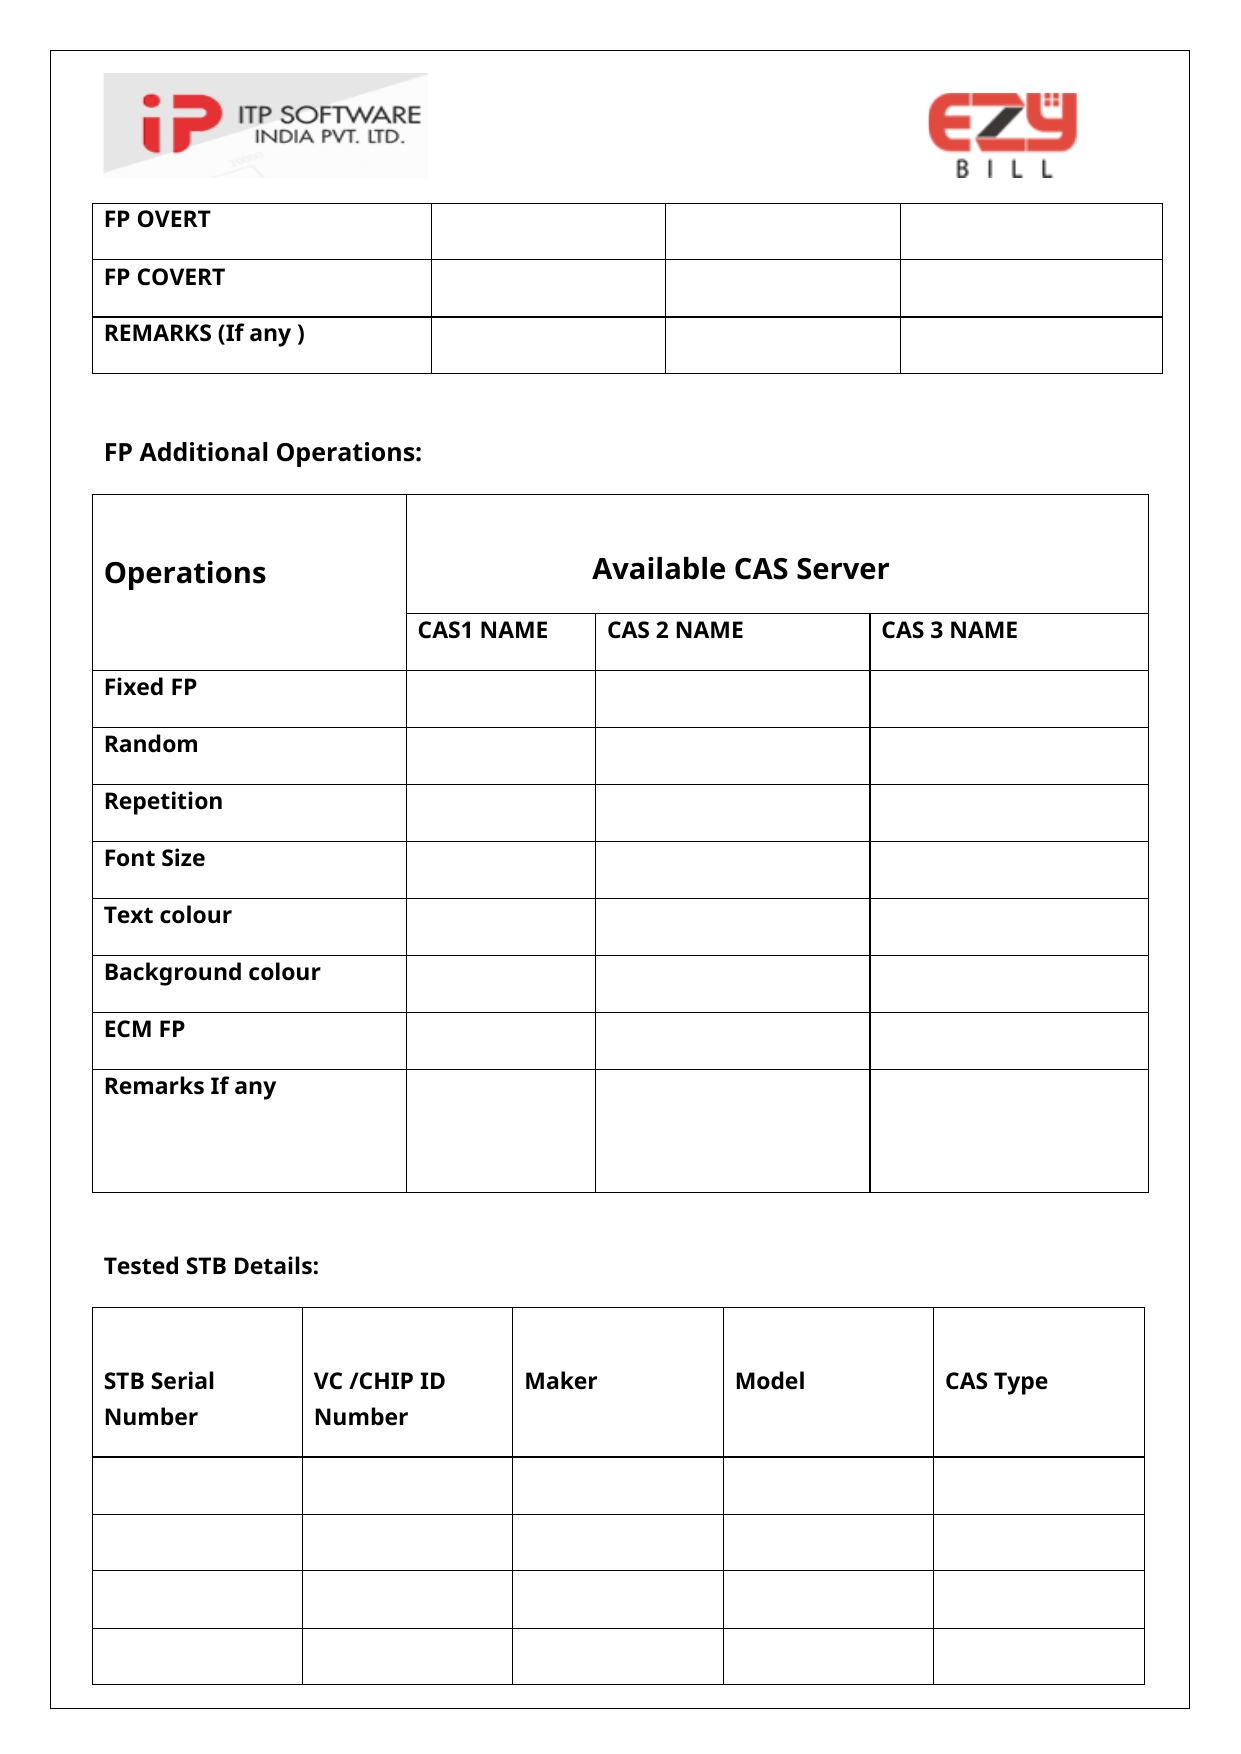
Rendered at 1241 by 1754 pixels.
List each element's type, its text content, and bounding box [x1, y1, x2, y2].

table_cell [513, 1458, 723, 1513]
table_cell [871, 671, 1148, 727]
table_cell [871, 785, 1148, 841]
table_cell Text colour [93, 899, 406, 955]
table_cell Background colour [93, 956, 406, 1012]
table_cell [407, 956, 595, 1012]
table_cell [303, 1515, 512, 1570]
table_cell [407, 785, 595, 841]
table_cell [596, 1013, 869, 1069]
table_cell [432, 318, 665, 373]
table_cell [513, 1629, 723, 1684]
table_cell Remarks If any [93, 1070, 406, 1192]
table_header Operations [93, 495, 406, 670]
table_cell [596, 956, 869, 1012]
table_header VC /CHIP ID Number [303, 1308, 512, 1456]
table_cell [93, 1515, 302, 1570]
table_cell [596, 842, 869, 898]
table_cell [407, 842, 595, 898]
table_cell [303, 1458, 512, 1513]
table_cell [666, 318, 900, 373]
table_cell REMARKS (If any ) [93, 318, 431, 373]
table_cell [871, 1013, 1148, 1069]
table_cell FP COVERT [93, 260, 431, 316]
table_cell [934, 1571, 1144, 1627]
table_cell CAS 3 NAME [871, 614, 1148, 670]
table_cell [934, 1458, 1144, 1513]
table_cell [724, 1629, 933, 1684]
table_cell Font Size [93, 842, 406, 898]
table_cell [432, 260, 665, 316]
text Tested STB Details: [103, 1250, 1090, 1281]
table_cell [407, 671, 595, 727]
table_cell [513, 1571, 723, 1627]
table_cell [93, 1458, 302, 1513]
table_cell FP OVERT [93, 204, 431, 259]
table_header STB Serial Number [93, 1308, 302, 1456]
table_cell [871, 842, 1148, 898]
table_cell [407, 899, 595, 955]
table_cell Random [93, 728, 406, 784]
table_cell ECM FP [93, 1013, 406, 1069]
table_cell [901, 204, 1162, 259]
table_cell CAS 2 NAME [596, 614, 869, 670]
table_cell [93, 1629, 302, 1684]
table_header Model [724, 1308, 933, 1456]
table_cell [901, 318, 1162, 373]
table_cell [871, 899, 1148, 955]
table_cell Fixed FP [93, 671, 406, 727]
table_cell [666, 260, 900, 316]
table_cell [596, 899, 869, 955]
table_cell [93, 1571, 302, 1627]
table_cell [513, 1515, 723, 1570]
table_cell [666, 204, 900, 259]
table_cell [724, 1458, 933, 1513]
table_cell CAS1 NAME [407, 614, 595, 670]
table_cell [871, 1070, 1148, 1192]
table_cell [303, 1571, 512, 1627]
table_cell [871, 728, 1148, 784]
table_cell [407, 1013, 595, 1069]
table_cell [596, 785, 869, 841]
picture [103, 73, 428, 178]
table_cell Repetition [93, 785, 406, 841]
table_cell [901, 260, 1162, 316]
table_header Maker [513, 1308, 723, 1456]
table_cell [407, 728, 595, 784]
table_cell [724, 1515, 933, 1570]
table_cell [934, 1629, 1144, 1684]
table_cell [871, 956, 1148, 1012]
picture [928, 93, 1077, 178]
table_header Available CAS Server [407, 495, 1148, 613]
table_cell [596, 671, 869, 727]
table_cell [407, 1070, 595, 1192]
table_cell [303, 1629, 512, 1684]
table_cell [432, 204, 665, 259]
table_cell [934, 1515, 1144, 1570]
table_cell [596, 728, 869, 784]
table_cell [596, 1070, 869, 1192]
text FP Additional Operations: [103, 434, 1090, 468]
table_header CAS Type [934, 1308, 1144, 1456]
table_cell [724, 1571, 933, 1627]
